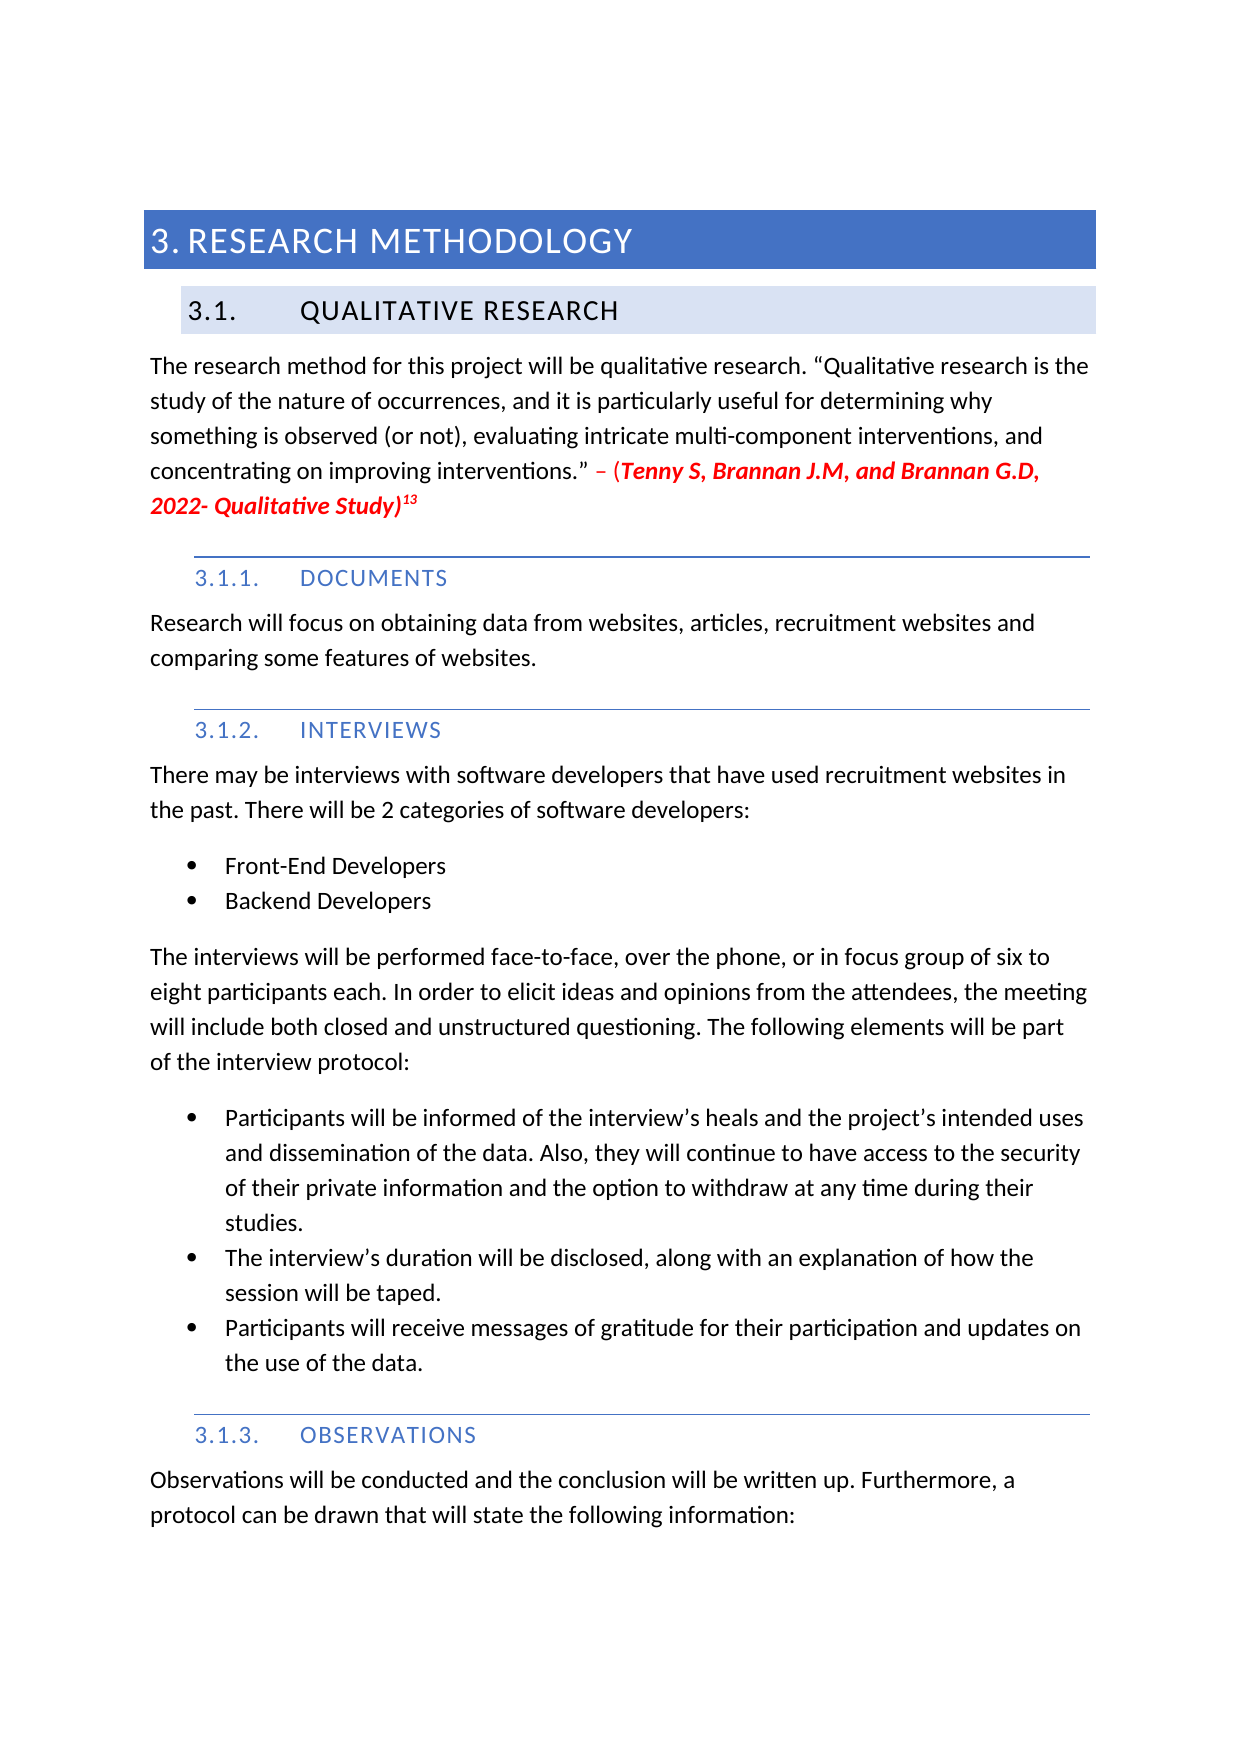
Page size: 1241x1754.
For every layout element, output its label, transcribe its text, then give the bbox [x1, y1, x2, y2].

subtitle OBSERVATIONS [194, 1415, 1090, 1450]
text There may be interviews with software developers that have used recruitment websites in the past. There will be 2 categories of software developers: [150, 760, 1090, 825]
subtitle Qualitative research [188, 292, 1090, 328]
subtitle INTERVIEWS [194, 710, 1090, 745]
list Participants will receive messages of gratitude for their participation and updates on the use of the data. [187, 1312, 1090, 1378]
text Research will focus on obtaining data from websites, articles, recruitment websites and comparing some features of websites. [150, 607, 1090, 673]
list Front-End Developers [187, 851, 1090, 881]
subtitle Research methodology [150, 217, 1090, 262]
list The interview’s duration will be disclosed, along with an explanation of how the session will be taped. [187, 1242, 1090, 1308]
text The research method for this project will be qualitative research. “Qualitative research is the study of the nature of occurrences, and it is particularly useful for determining why something is observed (or not), evaluating intricate multi-component interventions, and concentrating on improving interventions.” – (Tenny S, Brannan J.M, and Brannan G.D, 2022- Qualitative Study)13 [150, 350, 1090, 520]
text Observations will be conducted and the conclusion will be written up. Furthermore, a protocol can be drawn that will state the following information: [150, 1464, 1090, 1530]
subtitle DOCUMENTS [194, 558, 1090, 592]
text The interviews will be performed face-to-face, over the phone, or in focus group of six to eight participants each. In order to elicit ideas and opinions from the attendees, the meeting will include both closed and unstructured questioning. The following elements will be part of the interview protocol: [150, 941, 1090, 1077]
list Backend Developers [187, 886, 1090, 916]
list Participants will be informed of the interview’s heals and the project’s intended uses and dissemination of the data. Also, they will continue to have access to the security of their private information and the option to withdraw at any time during their studies. [187, 1102, 1090, 1238]
